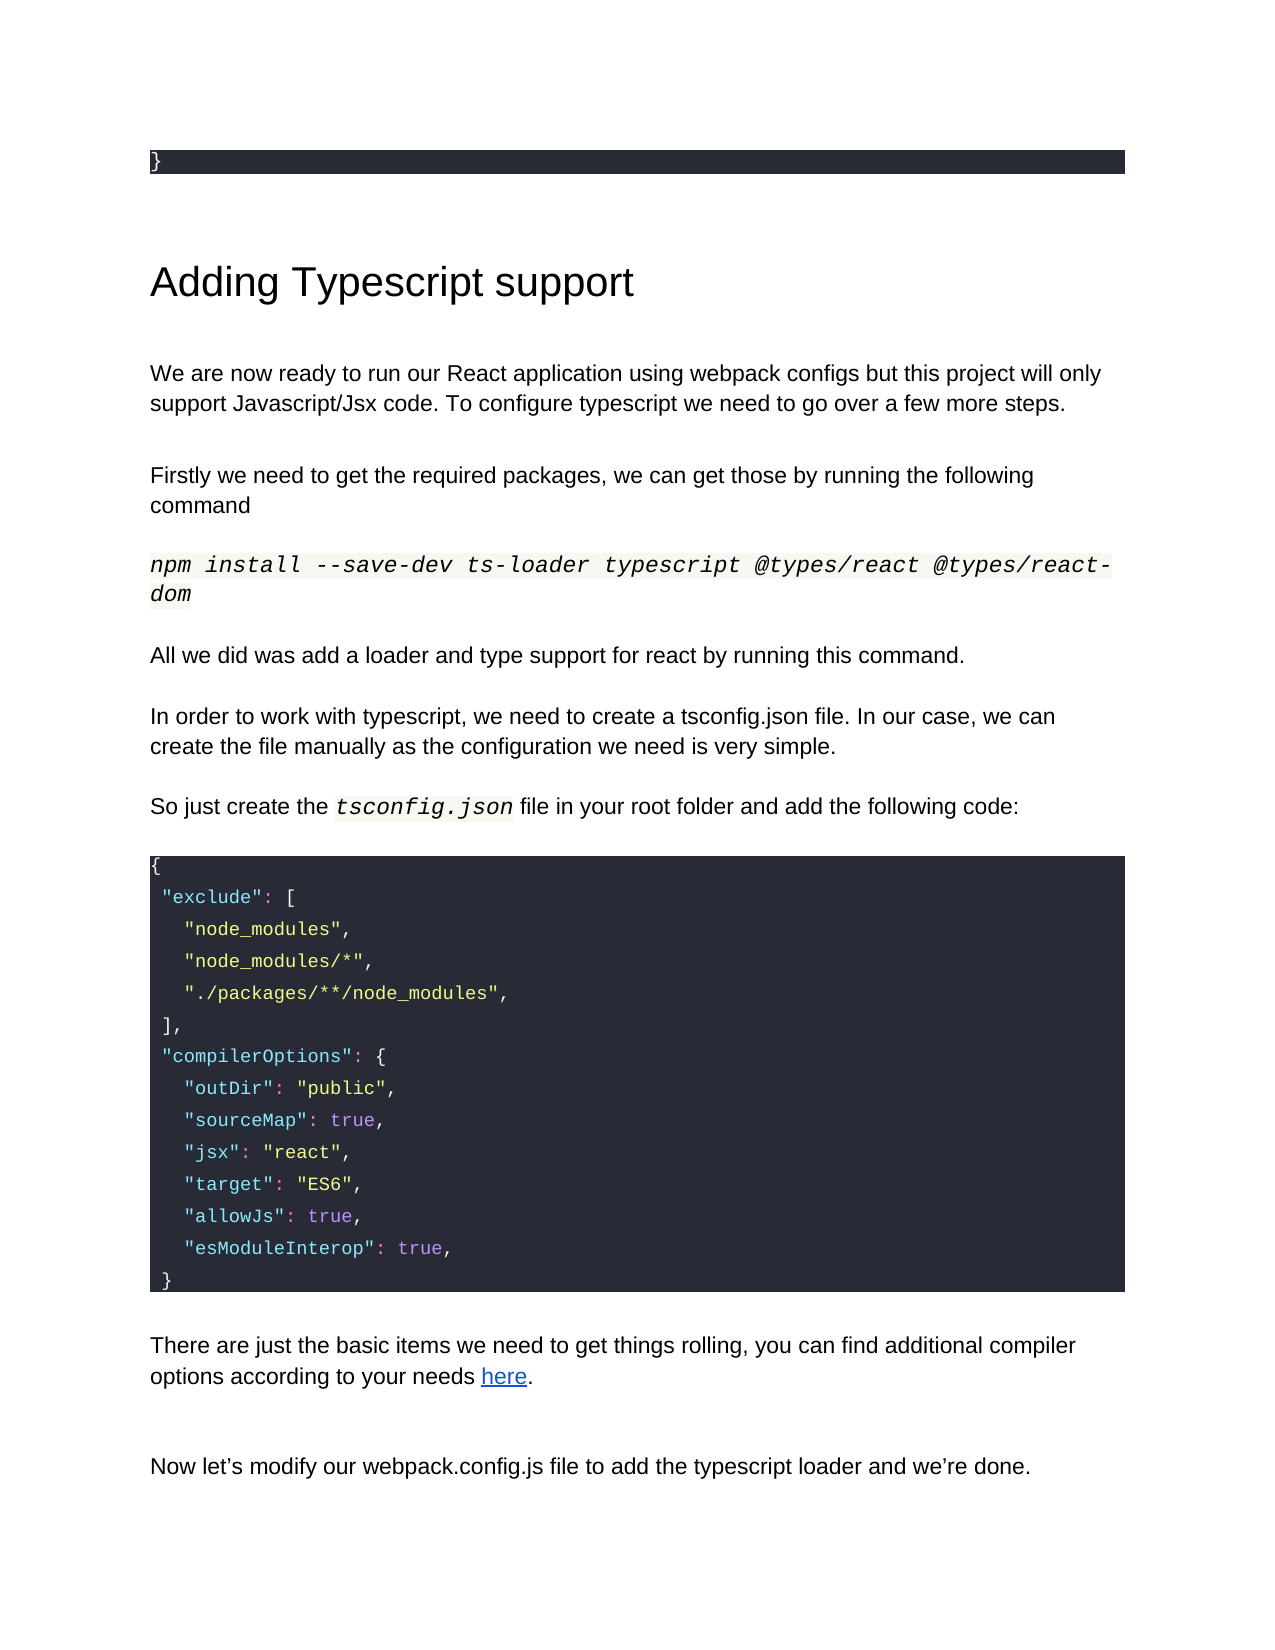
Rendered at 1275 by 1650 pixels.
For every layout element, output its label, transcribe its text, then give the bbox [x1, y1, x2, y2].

text "outDir": "public", [150, 1079, 1125, 1100]
text "./packages/**/node_modules", [150, 983, 1125, 1005]
text "compilerOptions": { [150, 1047, 1125, 1068]
text ], [150, 1015, 1125, 1037]
text } [150, 150, 1125, 174]
text "node_modules/*", [150, 952, 1125, 973]
text "node_modules", [150, 920, 1125, 941]
text Now let’s modify our webpack.config.js file to add the typescript loader and we’re done. [150, 1453, 1125, 1480]
text "sourceMap": true, [150, 1111, 1125, 1132]
text "exclude": [ [150, 888, 1125, 909]
text There are just the basic items we need to get things rolling, you can find additional compiler options according to your needs here. [150, 1332, 1125, 1389]
text "allowJs": true, [150, 1207, 1125, 1228]
text In order to work with typescript, we need to create a tsconfig.json file. In our case, we can create the file manually as the configuration we need is very simple. [150, 703, 1125, 759]
subtitle Adding Typescript support [150, 257, 1125, 305]
text "target": "ES6", [150, 1175, 1125, 1196]
text } [150, 1270, 1125, 1292]
text { [150, 856, 1125, 877]
text "jsx": "react", [150, 1143, 1125, 1164]
text Firstly we need to get the required packages, we can get those by running the following command [150, 462, 1125, 519]
text All we did was add a loader and type support for react by running this command. [150, 642, 1125, 669]
text So just create the tsconfig.json file in your root folder and add the following code: [150, 793, 1125, 822]
text We are now ready to run our React application using webpack configs but this project will only support Javascript/Jsx code. To configure typescript we need to go over a few more steps. [150, 360, 1125, 416]
text npm install --save-dev ts-loader typescript @types/react @types/react-dom [150, 553, 1125, 609]
text "esModuleInterop": true, [150, 1238, 1125, 1260]
